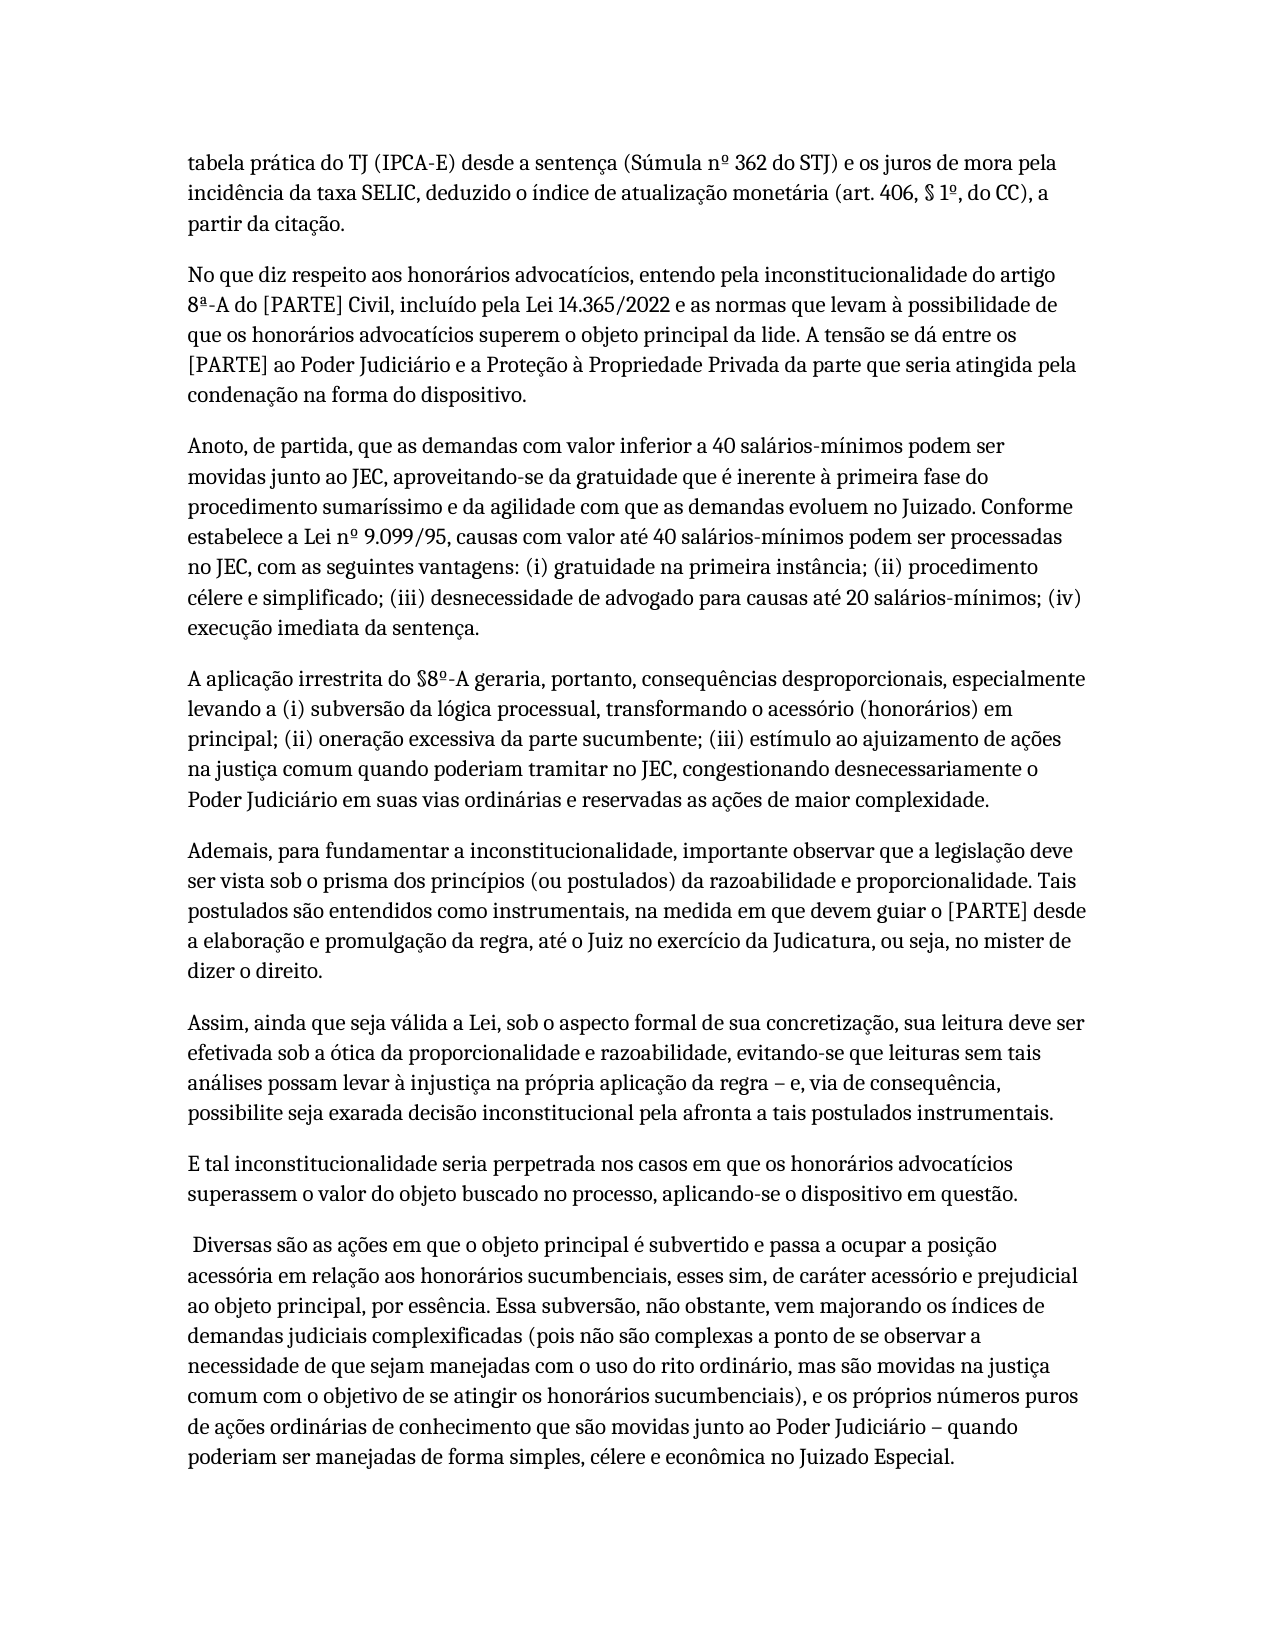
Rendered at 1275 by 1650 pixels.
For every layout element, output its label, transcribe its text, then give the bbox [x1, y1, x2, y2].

text Ademais, para fundamentar a inconstitucionalidade, importante observar que a legislação deve ser vista sob o prisma dos princípios (ou postulados) da razoabilidade e proporcionalidade. Tais postulados são entendidos como instrumentais, na medida em que devem guiar o [PARTE] desde a elaboração e promulgação da regra, até o Juiz no exercício da Judicatura, ou seja, no mister de dizer o direito. [187, 837, 1087, 985]
text Anoto, de partida, que as demandas com valor inferior a 40 salários-mínimos podem ser movidas junto ao JEC, aproveitando-se da gratuidade que é inerente à primeira fase do procedimento sumaríssimo e da agilidade com que as demandas evoluem no Juizado. Conforme estabelece a Lei nº 9.099/95, causas com valor até 40 salários-mínimos podem ser processadas no JEC, com as seguintes vantagens: (i) gratuidade na primeira instância; (ii) procedimento célere e simplificado; (iii) desnecessidade de advogado para causas até 20 salários-mínimos; (iv) execução imediata da sentença. [187, 433, 1087, 641]
text A aplicação irrestrita do §8º-A geraria, portanto, consequências desproporcionais, especialmente levando a (i) subversão da lógica processual, transformando o acessório (honorários) em principal; (ii) oneração excessiva da parte sucumbente; (iii) estímulo ao ajuizamento de ações na justiça comum quando poderiam tramitar no JEC, congestionando desnecessariamente o Poder Judiciário em suas vias ordinárias e reservadas as ações de maior complexidade. [187, 666, 1087, 813]
text E tal inconstitucionalidade seria perpetrada nos casos em que os honorários advocatícios superassem o valor do objeto buscado no processo, aplicando-se o dispositivo em questão. [187, 1151, 1087, 1208]
text Assim, ainda que seja válida a Lei, sob o aspecto formal de sua concretização, sua leitura deve ser efetivada sob a ótica da proporcionalidade e razoabilidade, evitando-se que leituras sem tais análises possam levar à injustiça na própria aplicação da regra – e, via de consequência, possibilite seja exarada decisão inconstitucional pela afronta a tais postulados instrumentais. [187, 1009, 1087, 1126]
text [187, 150, 1087, 237]
text No que diz respeito aos honorários advocatícios, entendo pela inconstitucionalidade do artigo 8ª-A do [PARTE] Civil, incluído pela Lei 14.365/2022 e as normas que levam à possibilidade de que os honorários advocatícios superem o objeto principal da lide. A tensão se dá entre os [PARTE] ao Poder Judiciário e a Proteção à Propriedade Privada da parte que seria atingida pela condenação na forma do dispositivo. [187, 261, 1087, 409]
text Diversas são as ações em que o objeto principal é subvertido e passa a ocupar a posição acessória em relação aos honorários sucumbenciais, esses sim, de caráter acessório e prejudicial ao objeto principal, por essência. Essa subversão, não obstante, vem majorando os índices de demandas judiciais complexificadas (pois não são complexas a ponto de se observar a necessidade de que sejam manejadas com o uso do rito ordinário, mas são movidas na justiça comum com o objetivo de se atingir os honorários sucumbenciais), e os próprios números puros de ações ordinárias de conhecimento que são movidas junto ao Poder Judiciário – quando poderiam ser manejadas de forma simples, célere e econômica no Juizado Especial. [187, 1232, 1087, 1470]
